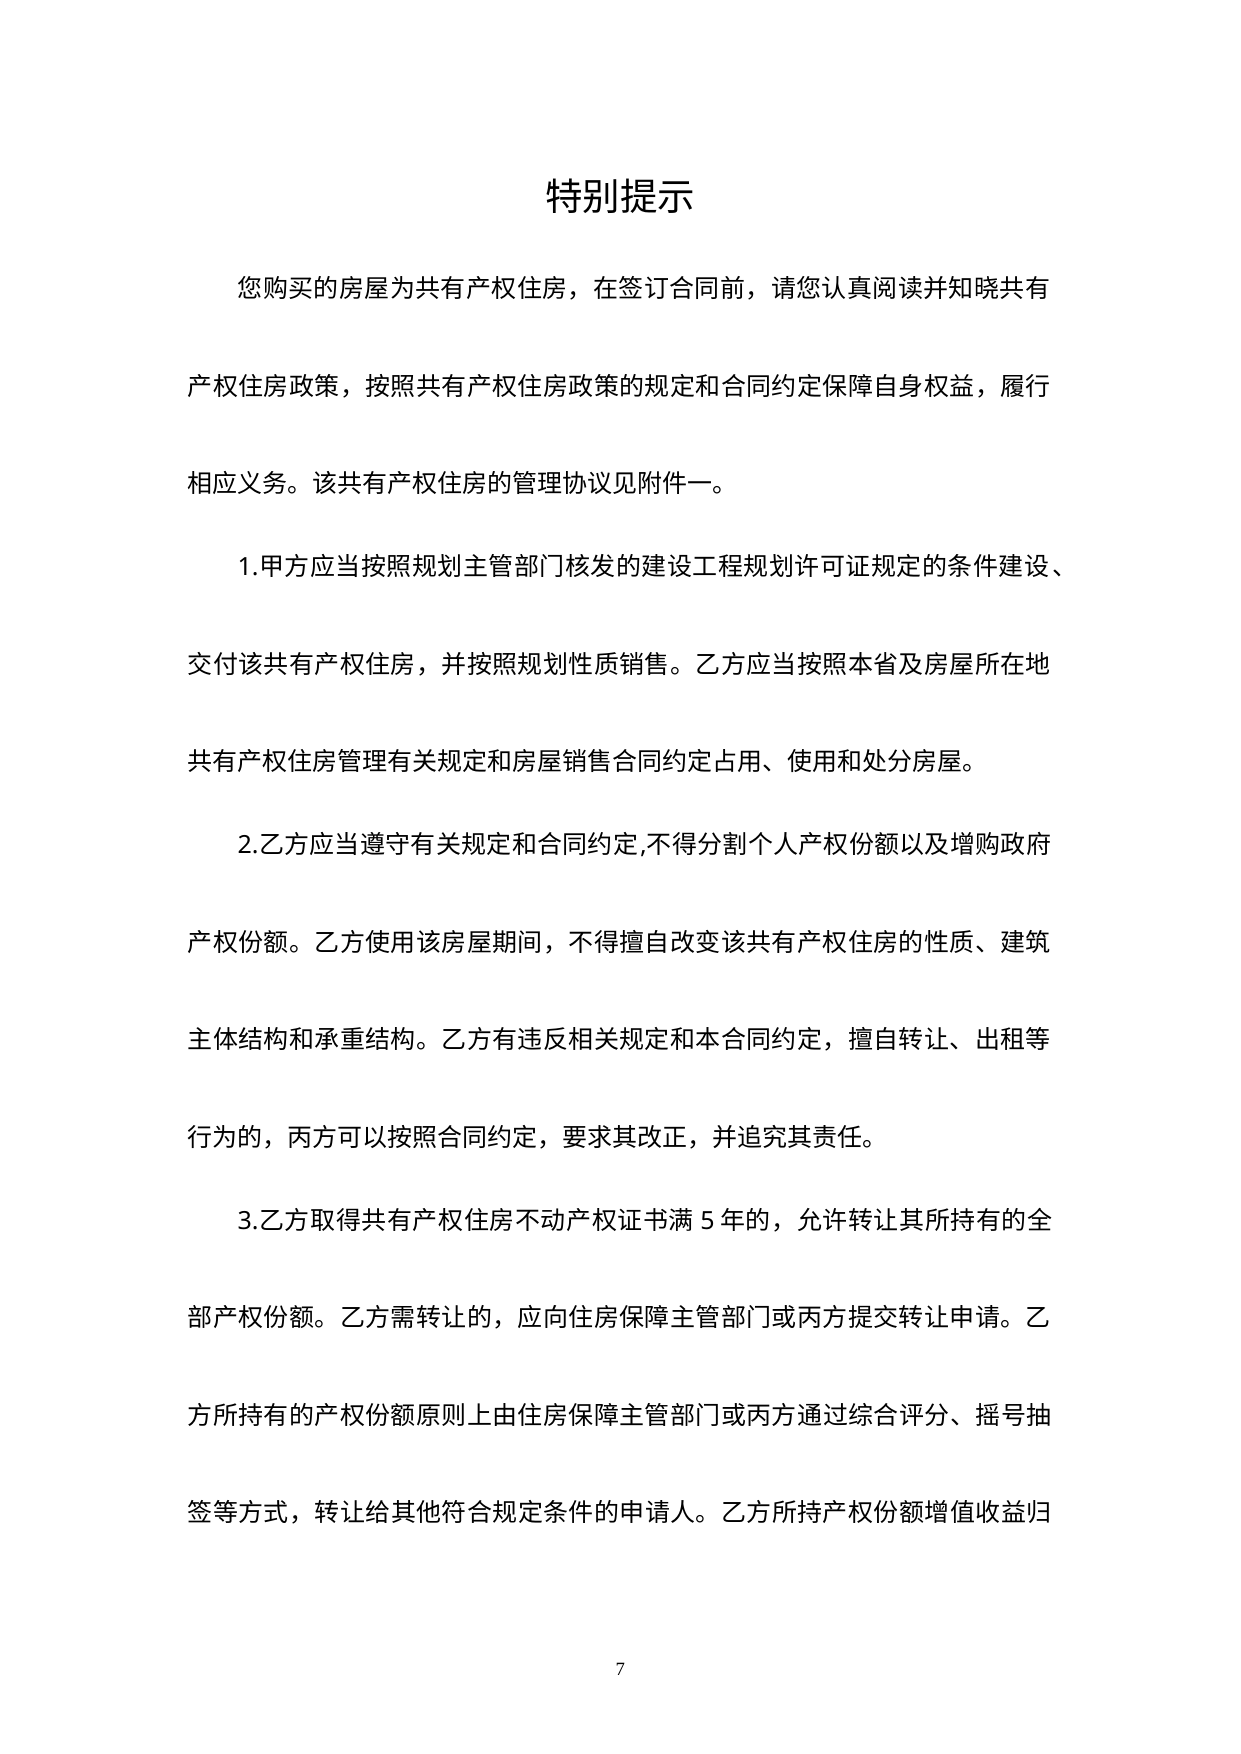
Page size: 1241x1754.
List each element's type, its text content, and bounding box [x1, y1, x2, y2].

text 2.乙方应当遵守有关规定和合同约定,不得分割个人产权份额以及增购政府产权份额。乙方使用该房屋期间，不得擅自改变该共有产权住房的性质、建筑主体结构和承重结构。乙方有违反相关规定和本合同约定，擅自转让、出租等行为的，丙方可以按照合同约定，要求其改正，并追究其责任。 [187, 810, 1053, 1168]
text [187, 1186, 1053, 1543]
subtitle 特别提示 [187, 162, 1053, 227]
text 您购买的房屋为共有产权住房，在签订合同前，请您认真阅读并知晓共有产权住房政策，按照共有产权住房政策的规定和合同约定保障自身权益，履行相应义务。该共有产权住房的管理协议见附件一。 [187, 254, 1053, 514]
text 1.甲方应当按照规划主管部门核发的建设工程规划许可证规定的条件建设、交付该共有产权住房，并按照规划性质销售。乙方应当按照本省及房屋所在地共有产权住房管理有关规定和房屋销售合同约定占用、使用和处分房屋。 [187, 532, 1053, 792]
